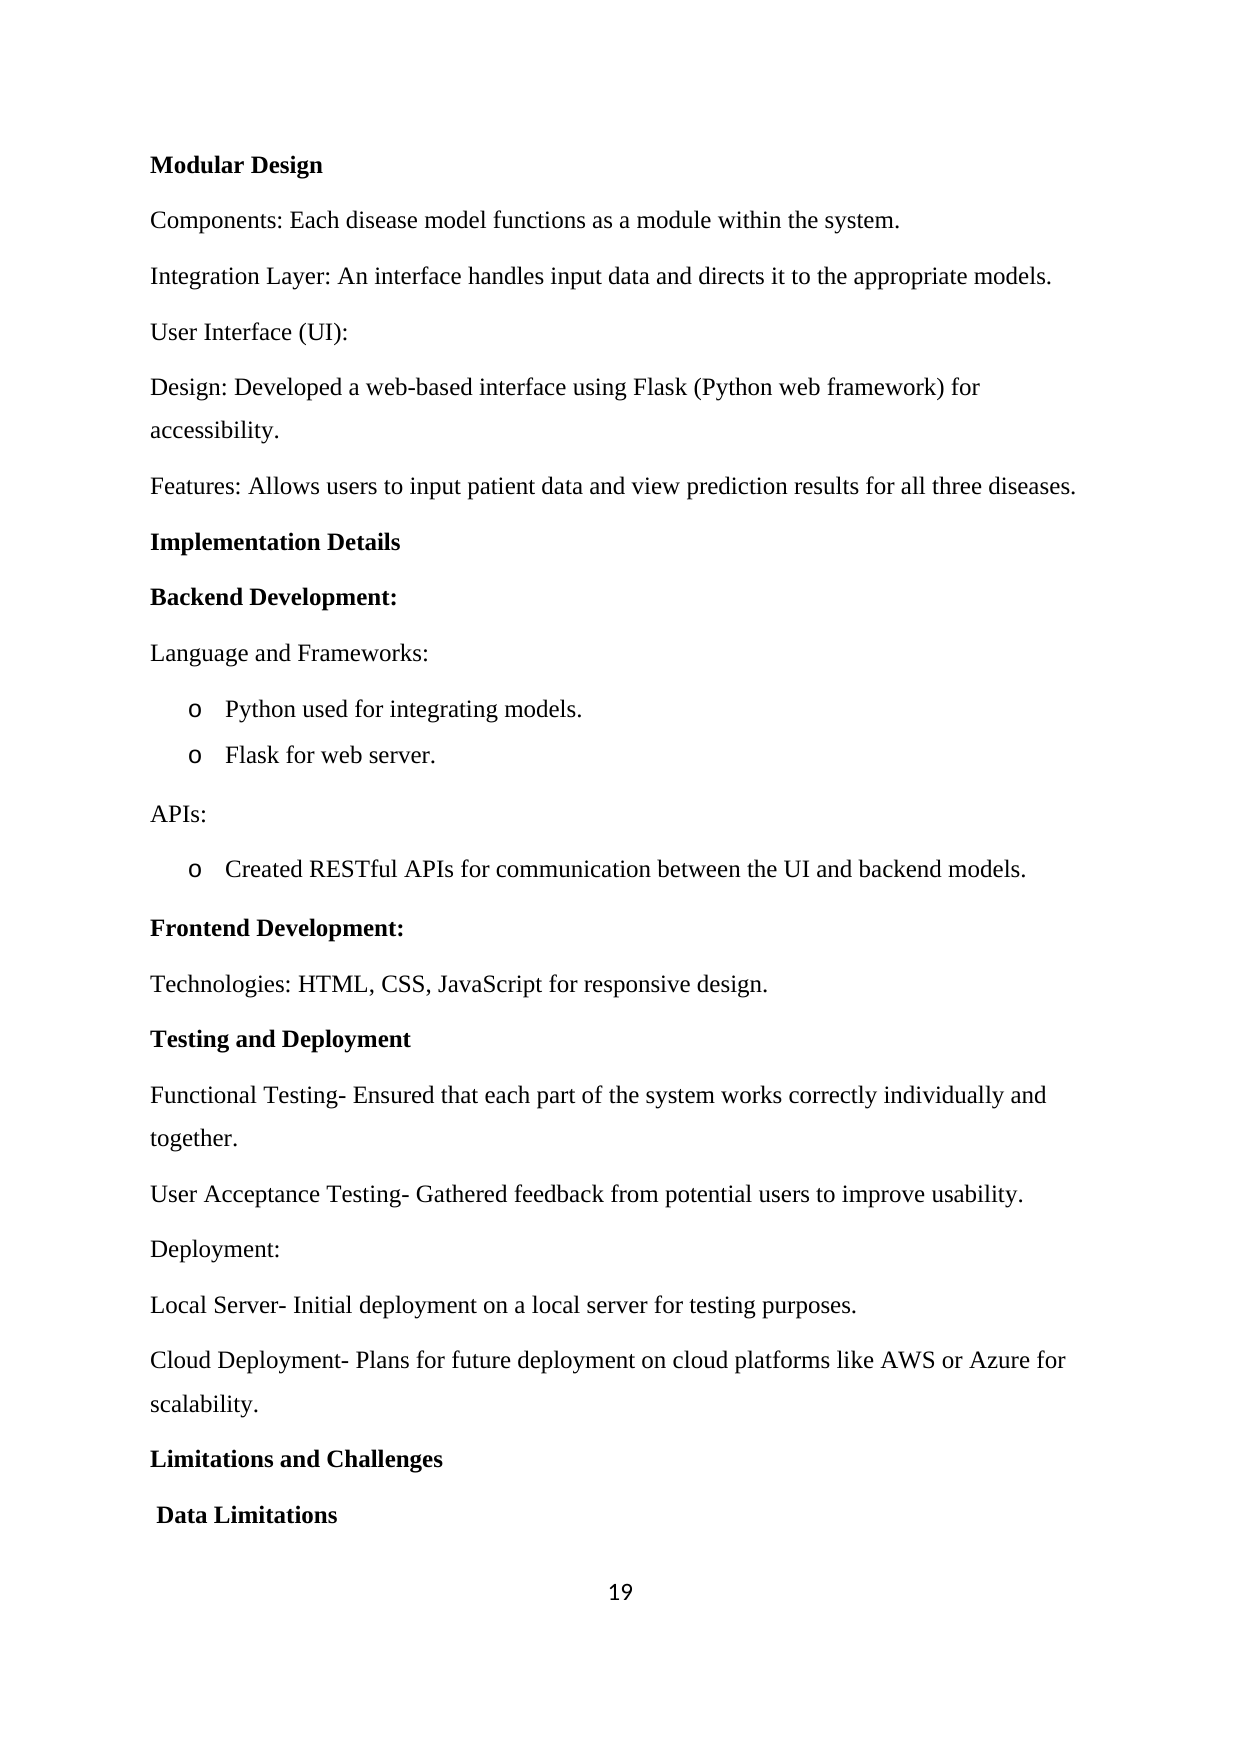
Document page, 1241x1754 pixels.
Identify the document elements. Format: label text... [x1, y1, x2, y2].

text Testing and Deployment [150, 1024, 1090, 1053]
text Features: Allows users to input patient data and view prediction results for all three diseases. [150, 471, 1090, 500]
text Modular Design [150, 150, 1090, 179]
text APIs: [150, 799, 1090, 827]
text Implementation Details [150, 527, 1090, 556]
text Design: Developed a web-based interface using Flask (Python web framework) for accessibility. [150, 372, 1090, 444]
text Components: Each disease model functions as a module within the system. [150, 206, 1090, 234]
text Backend Development: [150, 582, 1090, 611]
list Flask for web server. [187, 740, 1090, 771]
text User Acceptance Testing- Gathered feedback from potential users to improve usability. [150, 1179, 1090, 1207]
list Created RESTful APIs for communication between the UI and backend models. [187, 854, 1090, 885]
text Language and Frameworks: [150, 638, 1090, 667]
text Cloud Deployment- Plans for future deployment on cloud platforms like AWS or Azure for scalability. [150, 1346, 1090, 1417]
text Deployment: [150, 1234, 1090, 1263]
text Local Server- Initial deployment on a local server for testing purposes. [150, 1290, 1090, 1319]
text Functional Testing- Ensured that each part of the system works correctly individually and together. [150, 1080, 1090, 1152]
text Limitations and Challenges [150, 1444, 1090, 1473]
text Technologies: HTML, CSS, JavaScript for responsive design. [150, 969, 1090, 997]
text Data Limitations [150, 1500, 1090, 1529]
text Integration Layer: An interface handles input data and directs it to the appropriate models. [150, 261, 1090, 290]
text Frontend Development: [150, 913, 1090, 942]
text User Interface (UI): [150, 317, 1090, 346]
list Python used for integrating models. [187, 694, 1090, 724]
